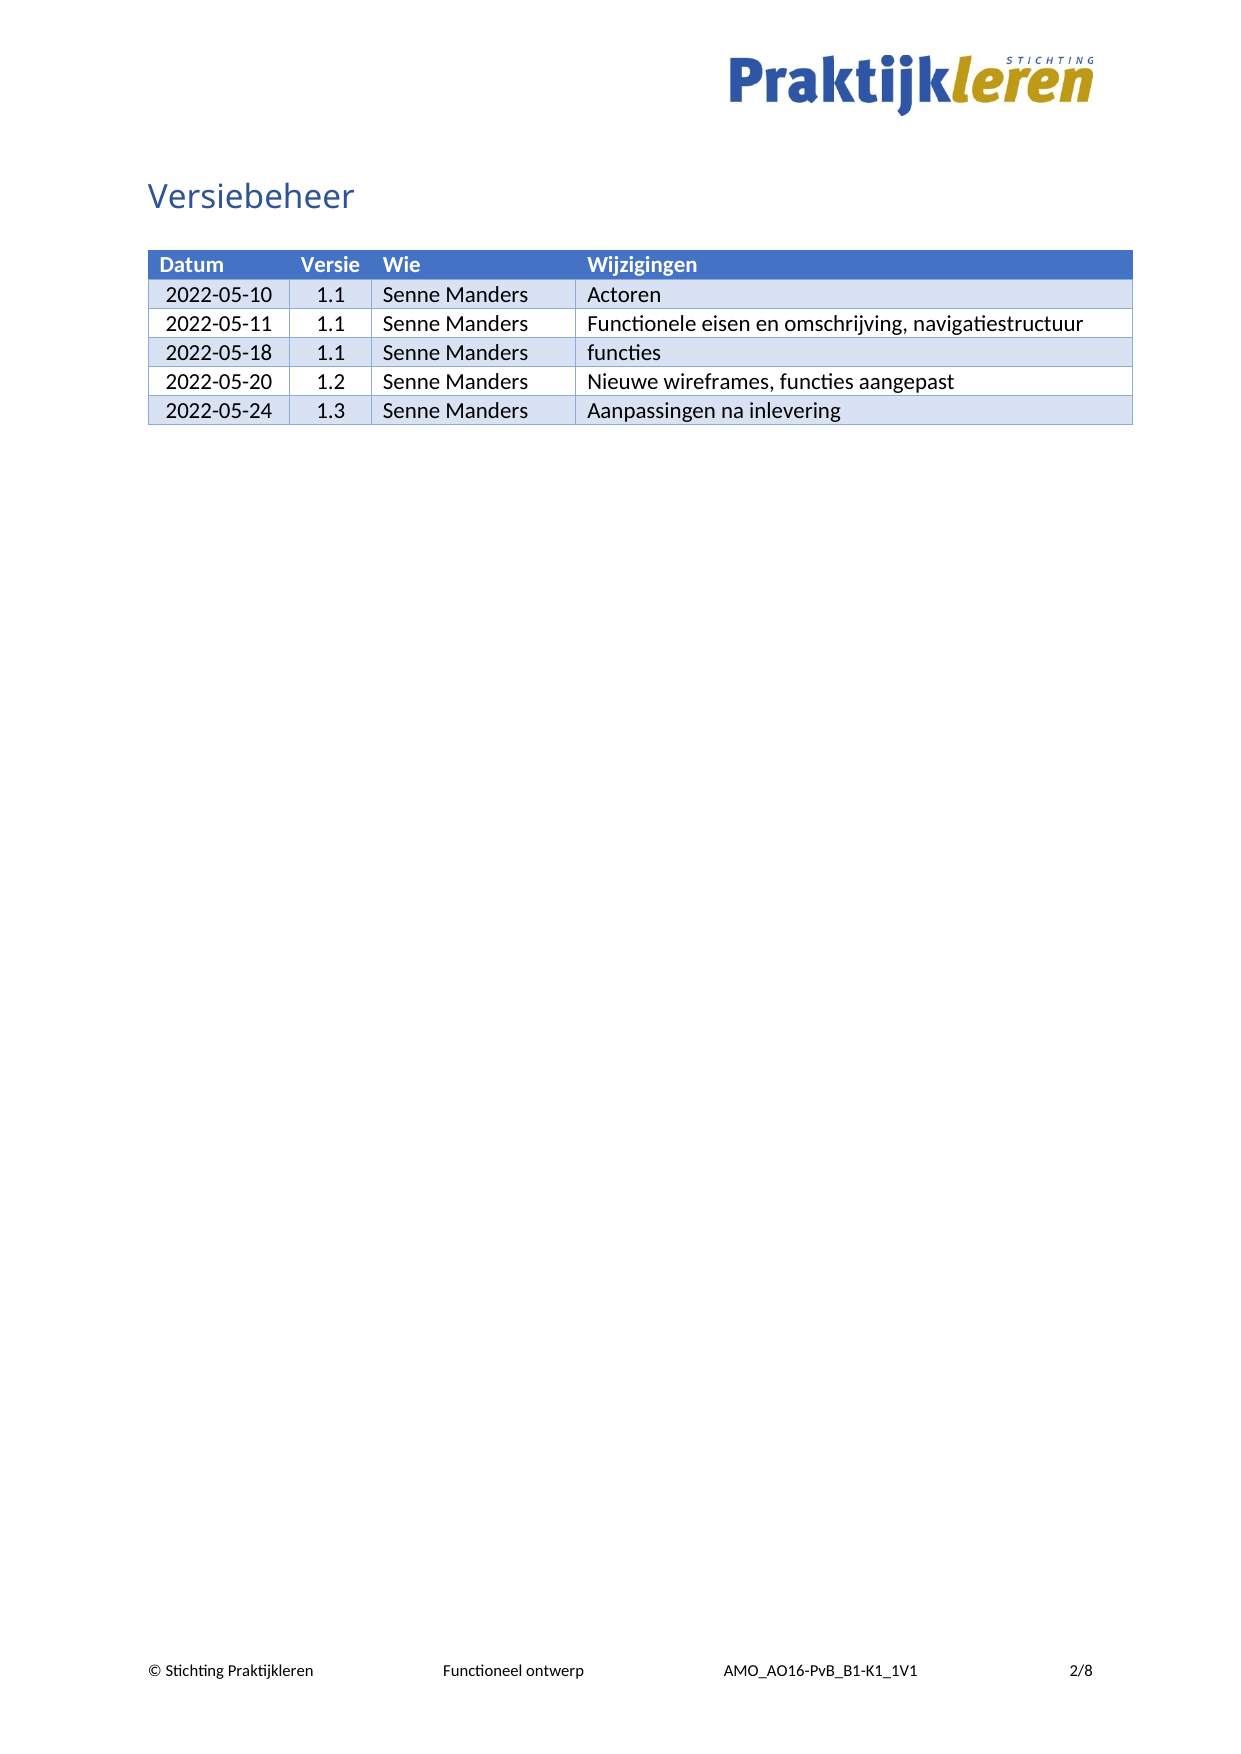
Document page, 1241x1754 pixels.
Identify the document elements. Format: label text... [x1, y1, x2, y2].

picture [730, 55, 1094, 116]
table_cell Nieuwe wireframes, functies aangepast [576, 367, 1132, 395]
table_cell Senne Manders [372, 280, 575, 308]
table_cell Aanpassingen na inlevering [576, 396, 1132, 424]
table_cell 1.1 [290, 309, 371, 337]
table_cell 2022-05-11 [149, 309, 289, 337]
table_cell 2022-05-20 [149, 367, 289, 395]
table_header Datum [149, 251, 289, 279]
table_cell 1.1 [290, 338, 371, 366]
table_cell Senne Manders [372, 396, 575, 424]
table_cell Senne Manders [372, 367, 575, 395]
table_cell 1.2 [290, 367, 371, 395]
table_cell 2022-05-10 [149, 280, 289, 308]
table_cell Actoren [576, 280, 1132, 308]
subtitle Versiebeheer [148, 173, 1093, 218]
table_header Versie [290, 251, 371, 279]
table_cell 2022-05-24 [149, 396, 289, 424]
table_cell Senne Manders [372, 338, 575, 366]
table_cell Senne Manders [372, 309, 575, 337]
table_cell functies [576, 338, 1132, 366]
table_header Wie [372, 251, 575, 279]
table_cell Functionele eisen en omschrijving, navigatiestructuur [576, 309, 1132, 337]
table_cell 1.3 [290, 396, 371, 424]
table_header Wijzigingen [576, 251, 1132, 279]
table_cell 1.1 [290, 280, 371, 308]
table_cell 2022-05-18 [149, 338, 289, 366]
